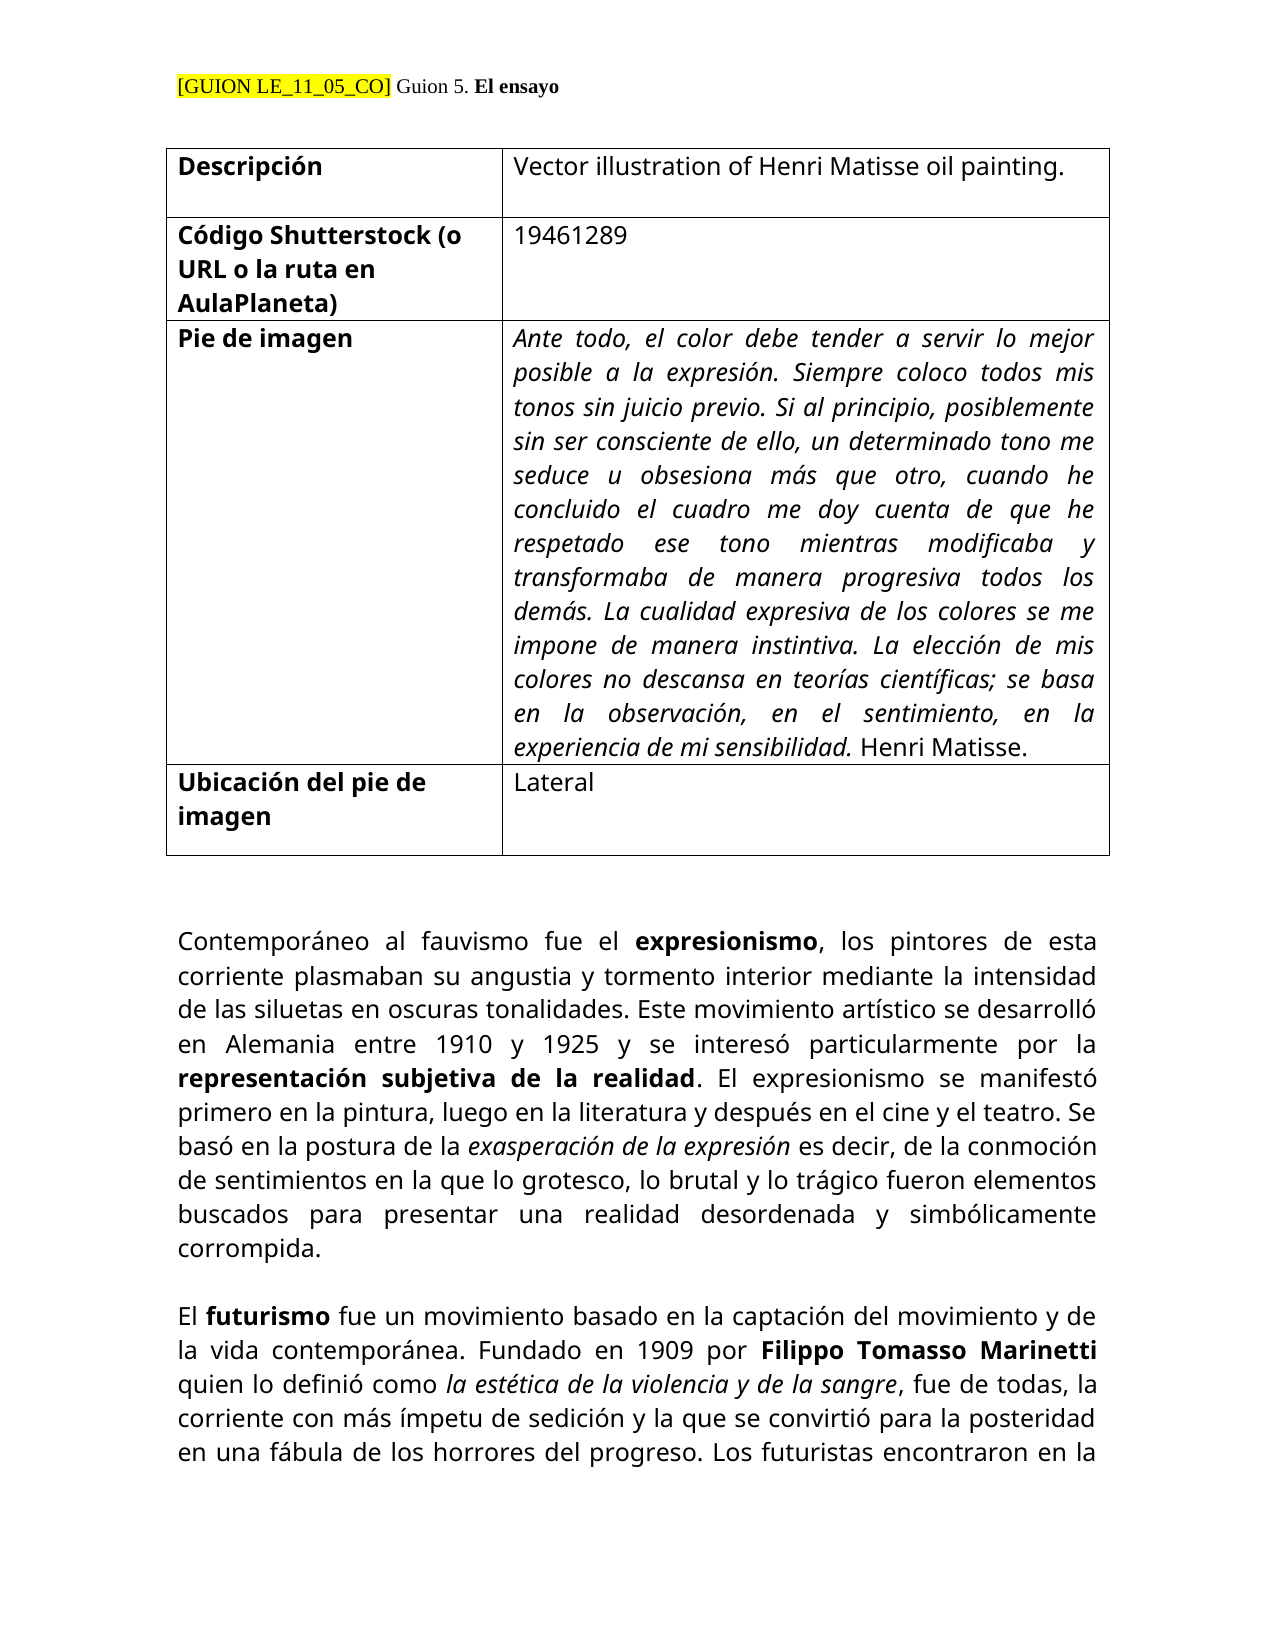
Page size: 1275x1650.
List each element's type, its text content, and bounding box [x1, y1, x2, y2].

table_cell Ante todo, el color debe tender a servir lo mejor posible a la expresión. Siempre coloco todos mis tonos sin juicio previo. Si al principio, posiblemente sin ser consciente de ello, un determinado tono me seduce u obsesiona más que otro, cuando he concluido el cuadro me doy cuenta de que he respetado ese tono mientras modificaba y transformaba de manera progresiva todos los demás. La cualidad expresiva de los colores se me impone de manera instintiva. La elección de mis colores no descansa en teorías científicas; se basa en la observación, en el sentimiento, en la experiencia de mi sensibilidad. Henri Matisse. [503, 321, 1109, 764]
table_cell 19461289 [503, 218, 1109, 320]
table_cell Lateral [503, 765, 1109, 855]
table_cell Descripción [167, 149, 502, 217]
table_cell Pie de imagen [167, 321, 502, 764]
table_cell Código Shutterstock (o URL o la ruta en AulaPlaneta) [167, 218, 502, 320]
table_cell Vector illustration of Henri Matisse oil painting. [503, 149, 1109, 217]
table_cell Ubicación del pie de imagen [167, 765, 502, 855]
text Contemporáneo al fauvismo fue el expresionismo, los pintores de esta corriente plasmaban su angustia y tormento interior mediante la intensidad de las siluetas en oscuras tonalidades. Este movimiento artístico se desarrolló en Alemania entre 1910 y 1925 y se interesó particularmente por la representación subjetiva de la realidad. El expresionismo se manifestó primero en la pintura, luego en la literatura y después en el cine y el teatro. Se basó en la postura de la exasperación de la expresión es decir, de la conmoción de sentimientos en la que lo grotesco, lo brutal y lo trágico fueron elementos buscados para presentar una realidad desordenada y simbólicamente corrompida. [177, 924, 1098, 1265]
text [177, 1299, 1098, 1469]
